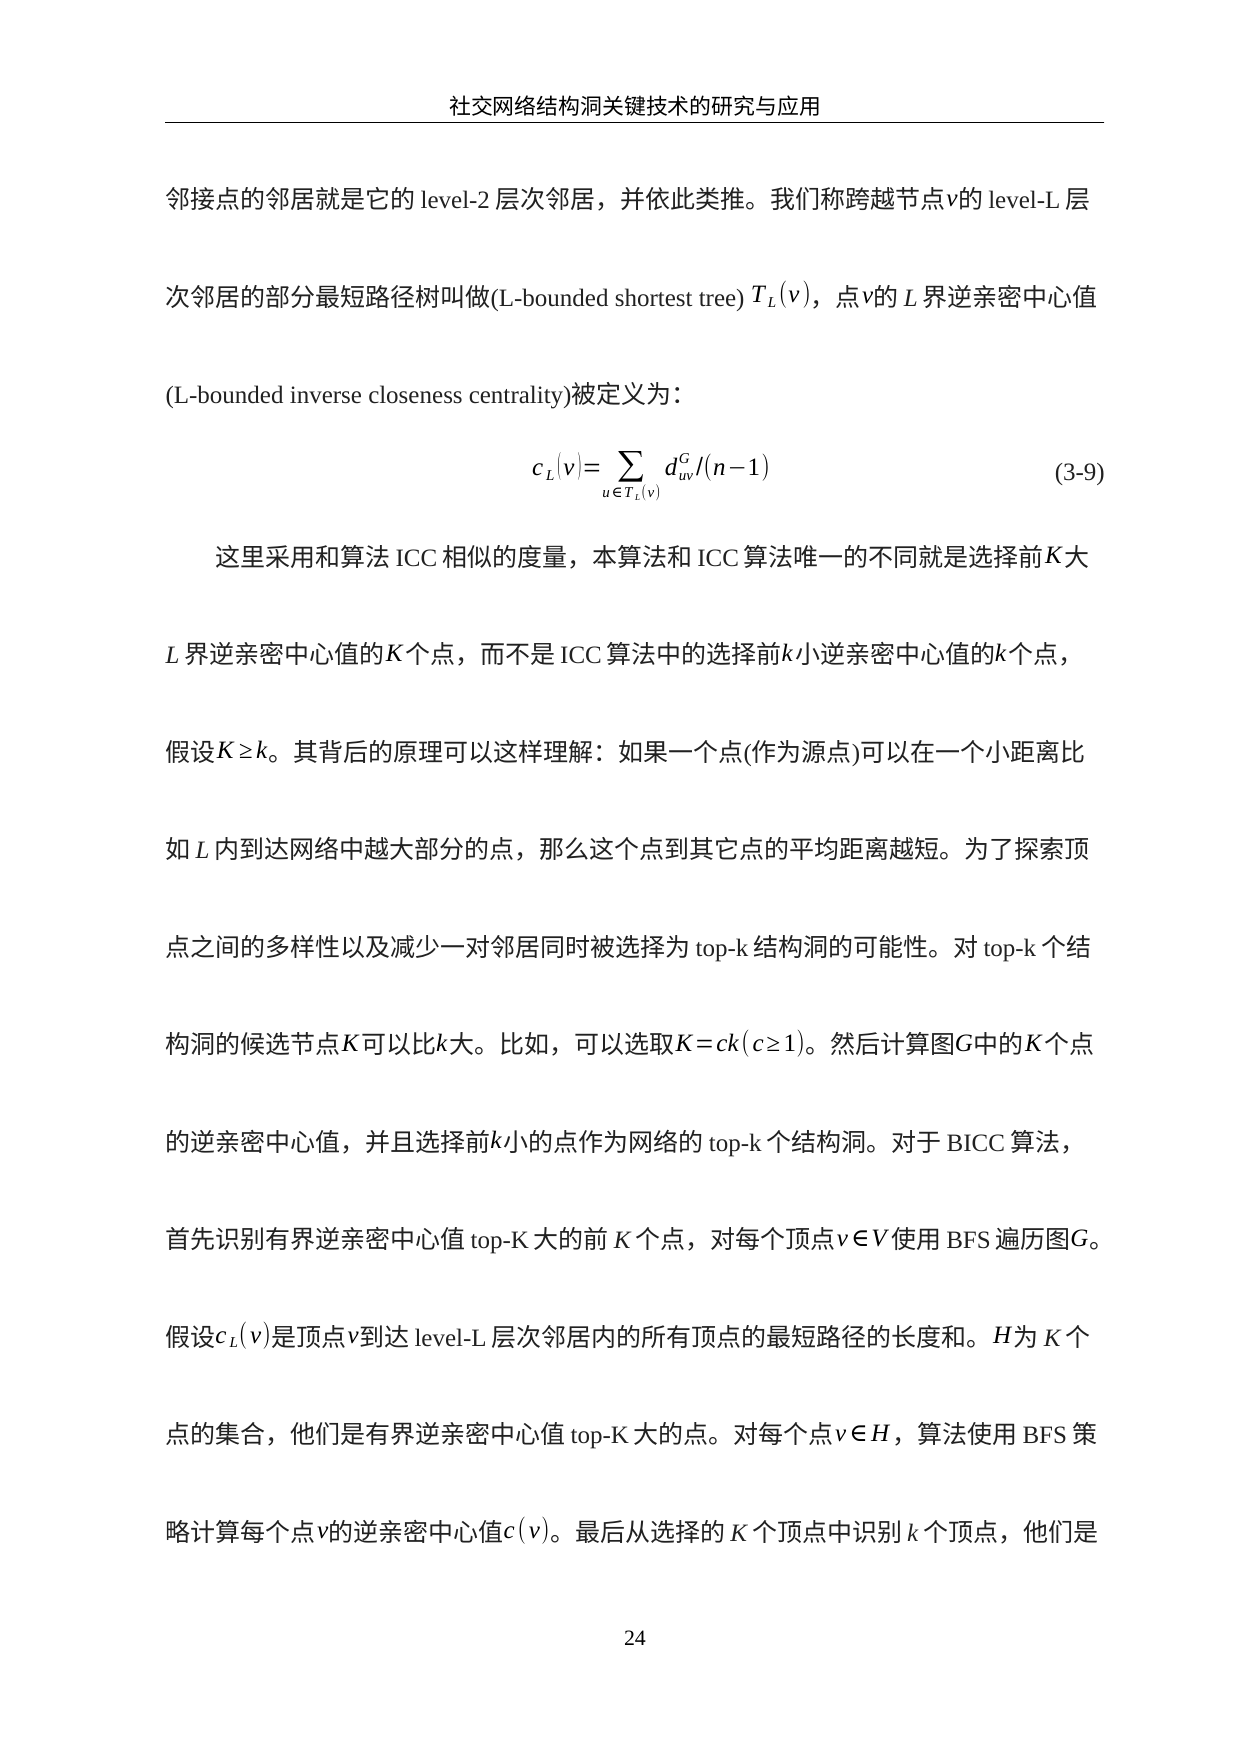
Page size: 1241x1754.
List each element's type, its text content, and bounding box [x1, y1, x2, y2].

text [165, 165, 1104, 425]
text (3-9) [165, 443, 1104, 508]
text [165, 523, 1104, 1563]
